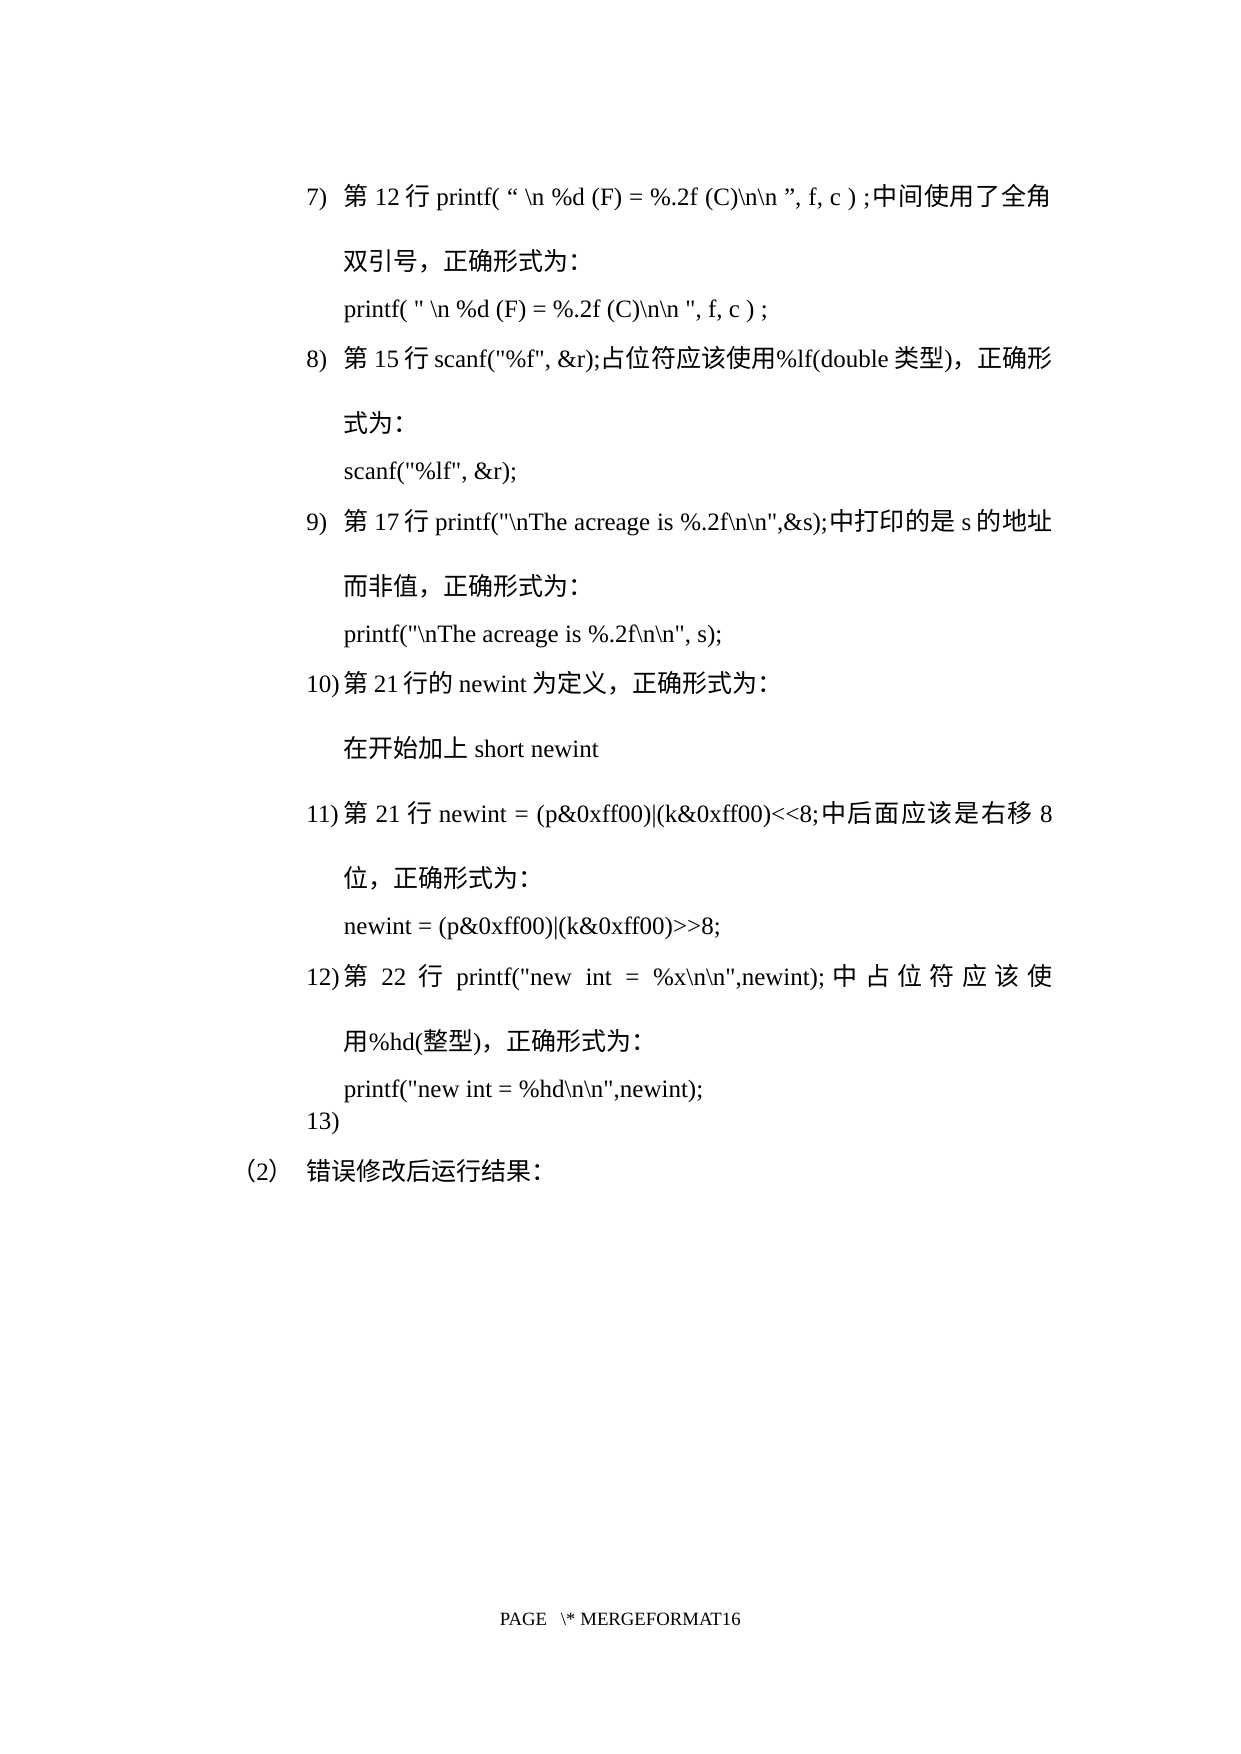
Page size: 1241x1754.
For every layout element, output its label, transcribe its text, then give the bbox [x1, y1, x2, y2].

list 错误修改后运行结果： [231, 1137, 1053, 1202]
list 第21行的newint为定义，正确形式为： [306, 649, 1053, 714]
text printf("new int = %hd\n\n",newint); [344, 1072, 1053, 1104]
list 第15行scanf("%f", &r);占位符应该使用%lf(double类型)，正确形式为： [306, 324, 1053, 454]
text 在开始加上 short newint [344, 714, 1053, 779]
list 第12行printf( “ \n %d (F) = %.2f (C)\n\n ”, f, c ) ;中间使用了全角双引号，正确形式为： [306, 162, 1053, 292]
text printf("\nThe acreage is %.2f\n\n", s); [344, 617, 1053, 649]
list 第21行newint = (p&0xff00)|(k&0xff00)<<8;中后面应该是右移8位，正确形式为： [306, 779, 1053, 909]
list 第22行printf("new int = %x\n\n",newint);中占位符应该使用%hd(整型)，正确形式为： [306, 942, 1053, 1072]
list 第17行printf("\nThe acreage is %.2f\n\n",&s);中打印的是s的地址而非值，正确形式为： [306, 487, 1053, 617]
text scanf("%lf", &r); [344, 454, 1053, 487]
text printf( " \n %d (F) = %.2f (C)\n\n ", f, c ) ; [344, 292, 1053, 324]
text newint = (p&0xff00)|(k&0xff00)>>8; [344, 909, 1053, 942]
